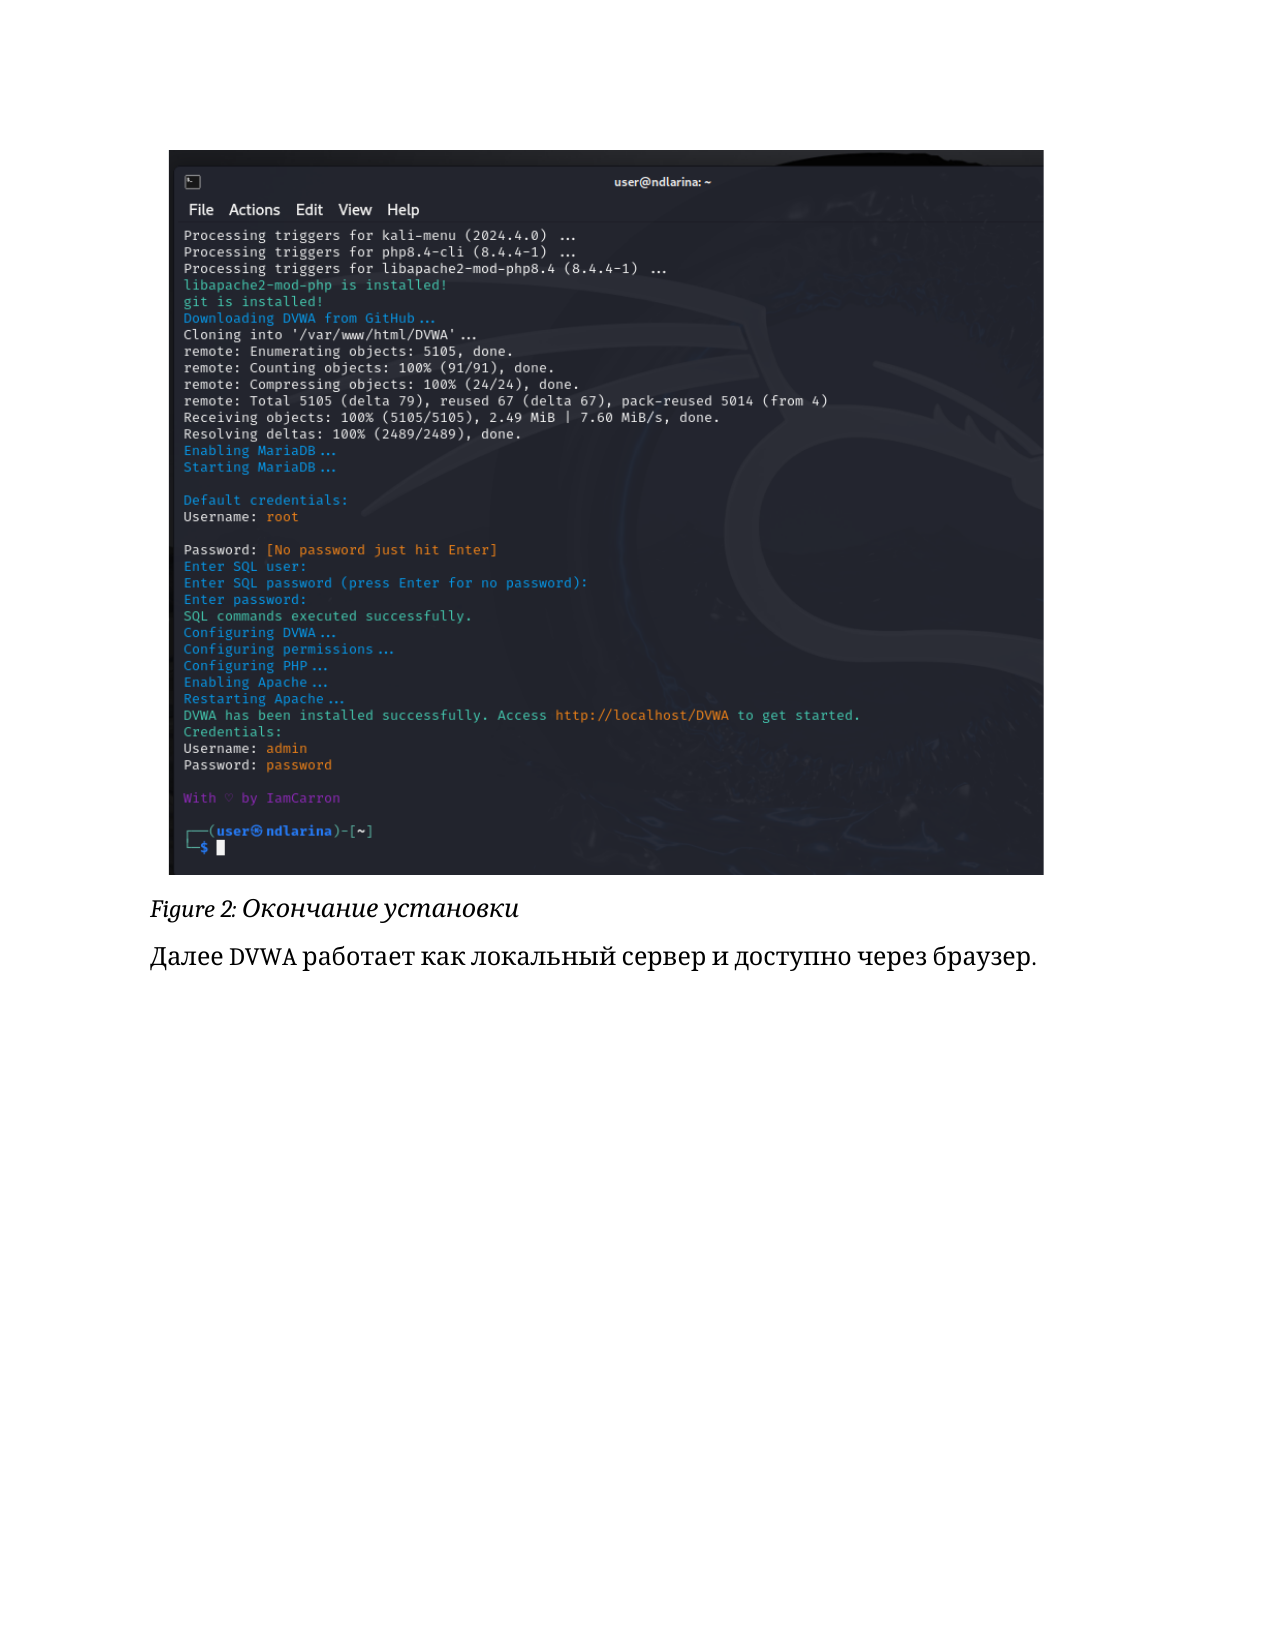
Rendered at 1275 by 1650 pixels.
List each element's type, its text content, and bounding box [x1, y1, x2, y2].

picture [168, 150, 1044, 875]
text Figure 2: Окончание установки [150, 895, 1125, 924]
text Далее DVWA работает как локальный сервер и доступно через браузер. [150, 943, 1125, 971]
